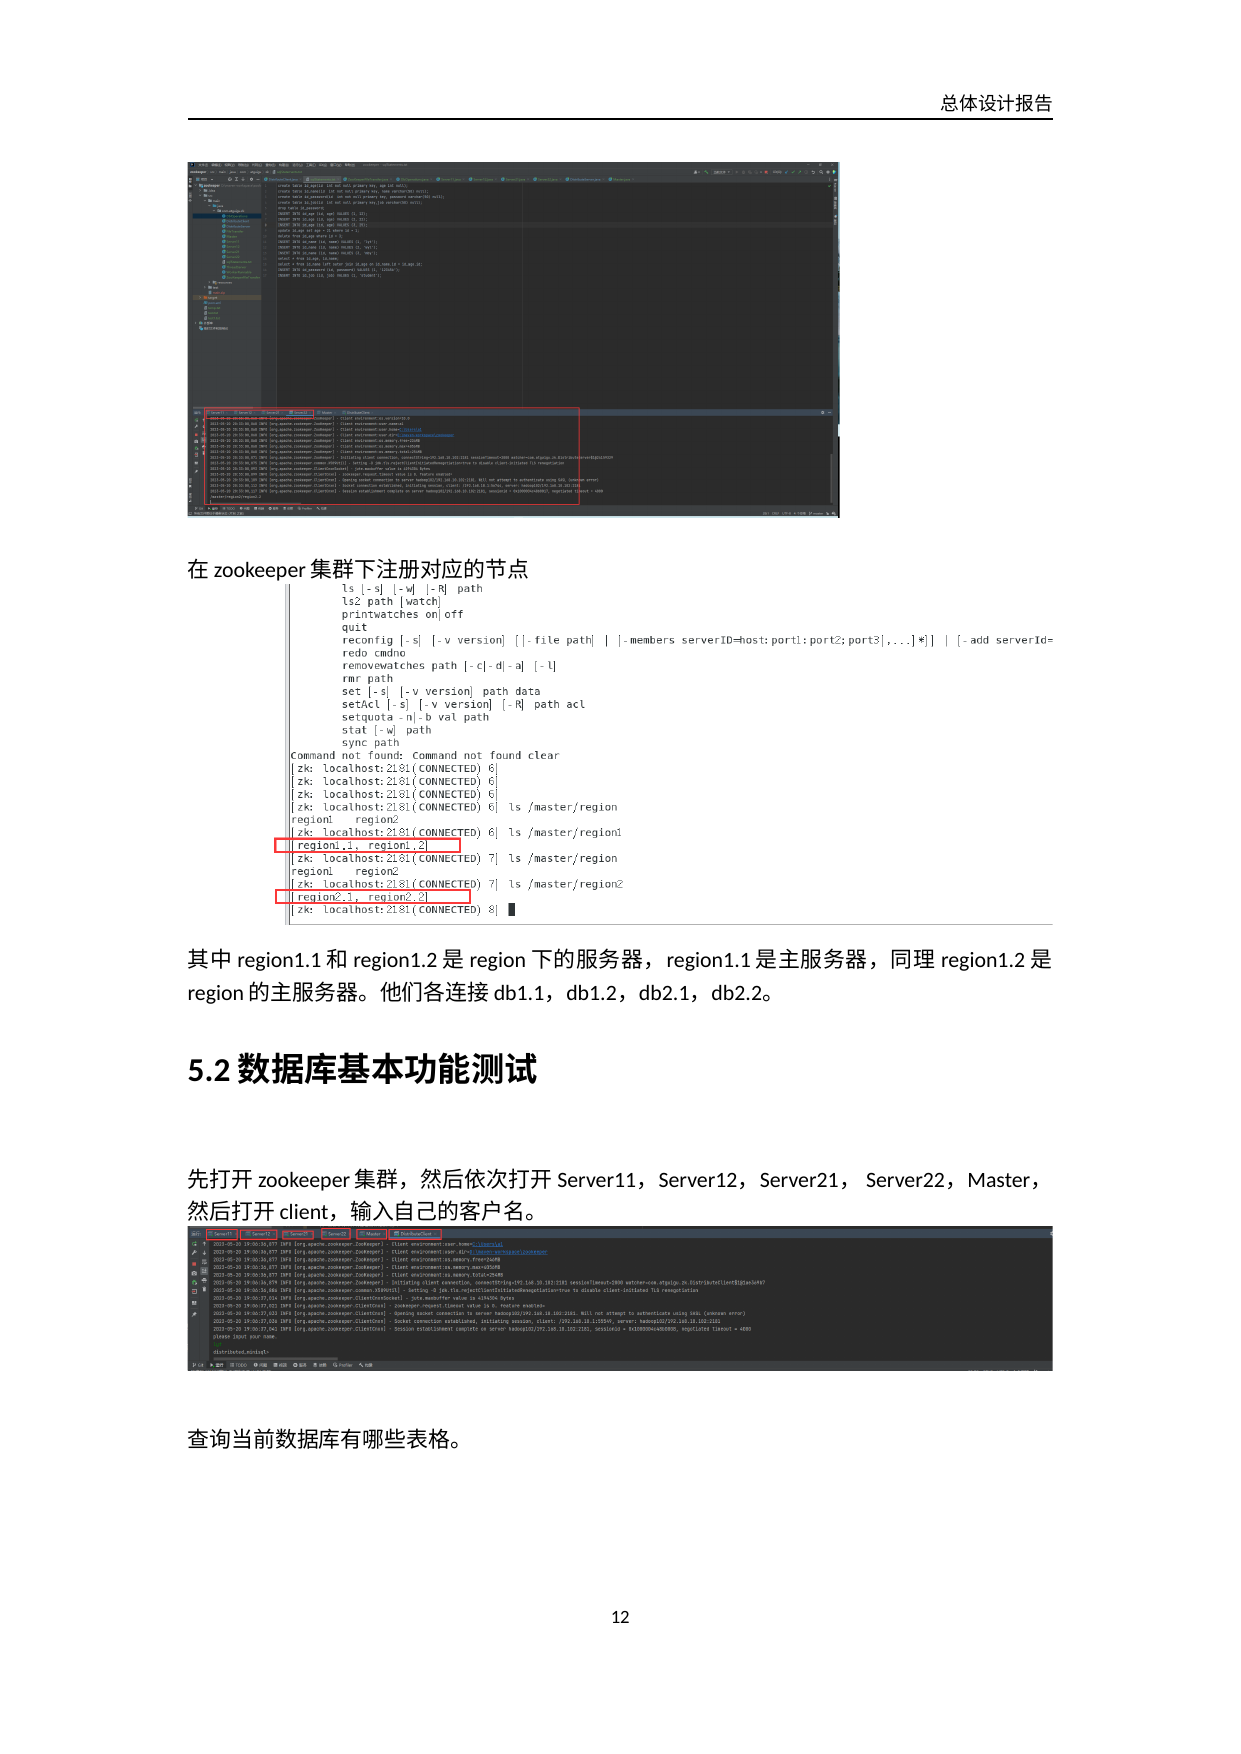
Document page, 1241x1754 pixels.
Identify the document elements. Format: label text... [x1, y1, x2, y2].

picture [187, 162, 840, 518]
subtitle 5.2 数据库基本功能测试 [187, 1034, 1053, 1099]
text 查询当前数据库有哪些表格。 [187, 1421, 1053, 1454]
text 先打开zookeeper集群，然后依次打开Server11，Server12，Server21， Server22，Master，然后打开client，输入自己的客户名。 [187, 1161, 1053, 1226]
text 在zookeeper集群下注册对应的节点 [187, 552, 1053, 584]
picture [187, 584, 1053, 925]
text 其中region1.1和region1.2是region下的服务器，region1.1是主服务器，同理region1.2是region的主服务器。他们各连接db1.1，db1.2，db2.1，db2.2。 [187, 942, 1053, 1007]
picture [187, 1226, 1053, 1371]
